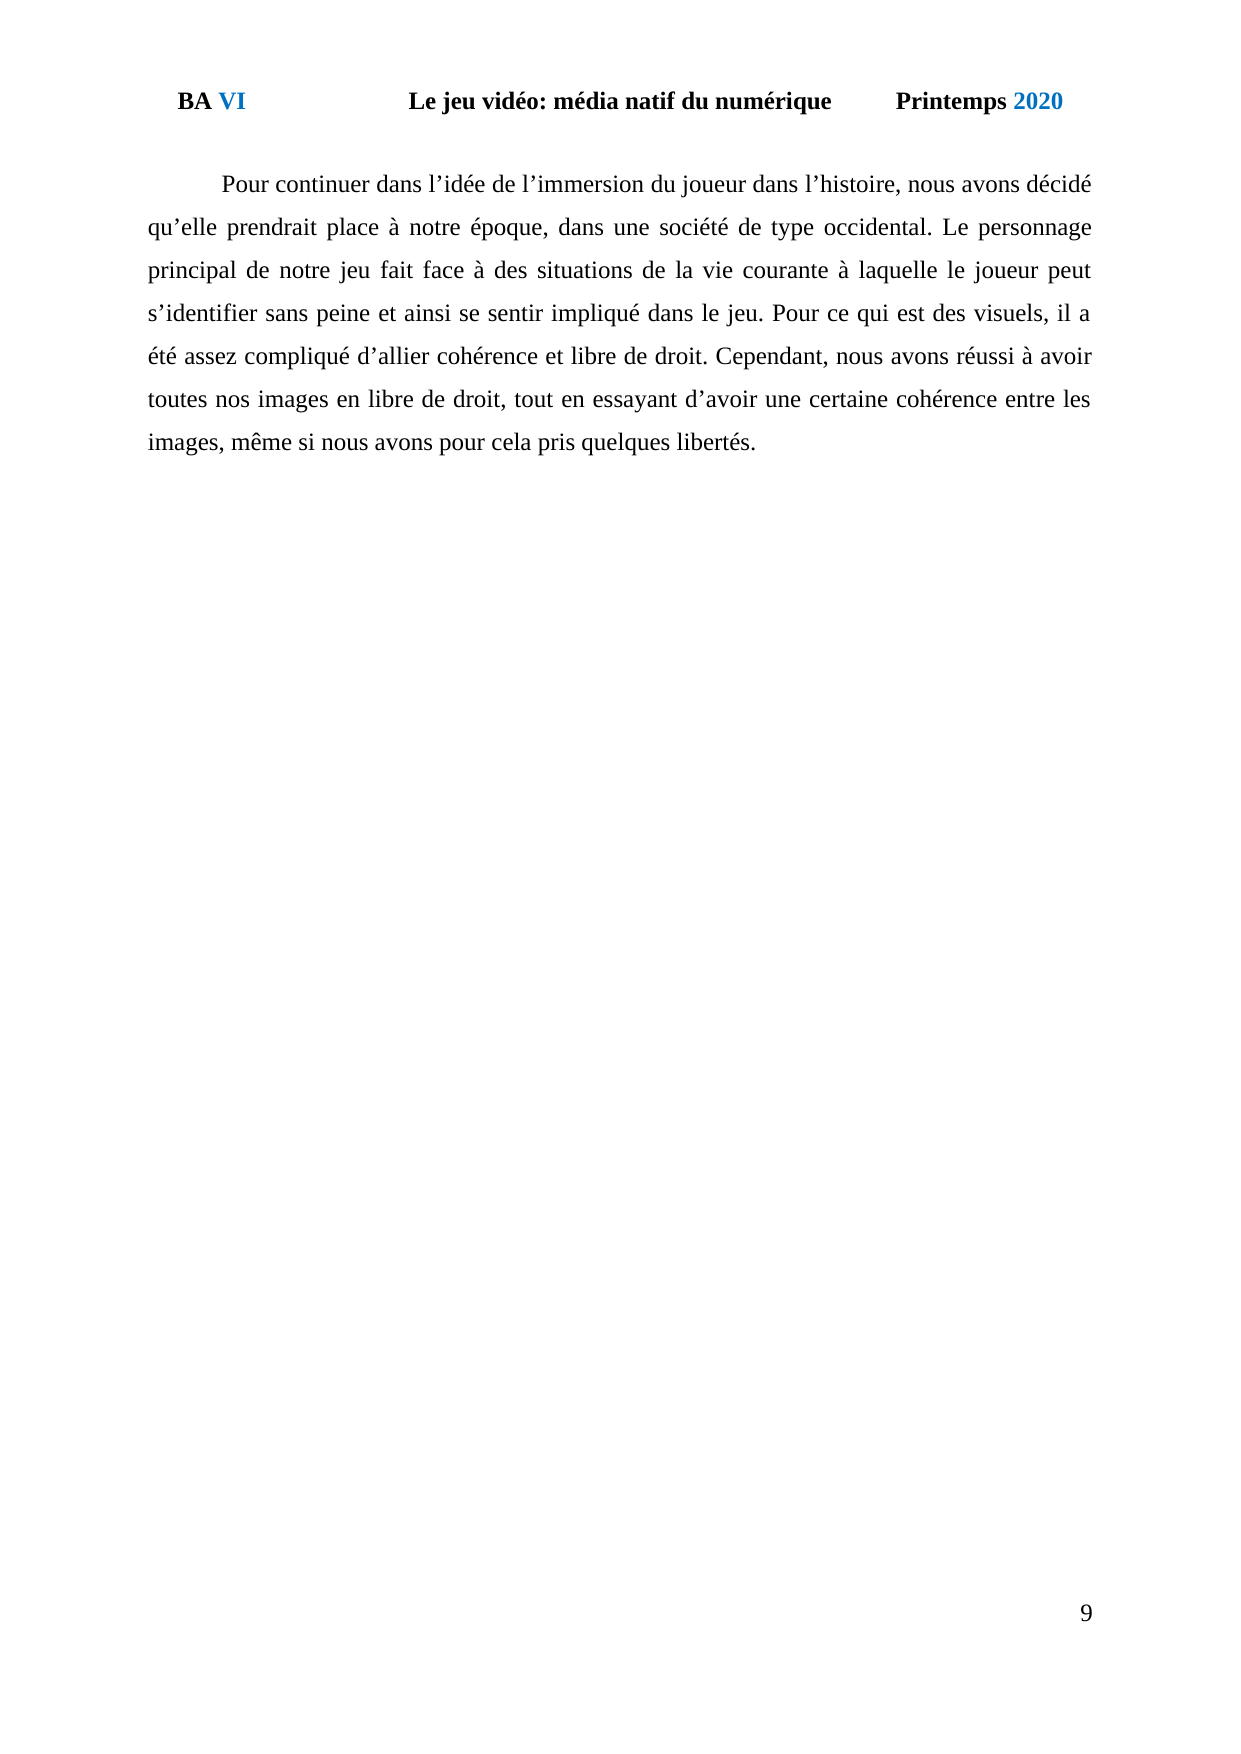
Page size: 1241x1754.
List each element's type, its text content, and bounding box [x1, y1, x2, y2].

text Pour continuer dans l’idée de l’immersion du joueur dans l’histoire, nous avons décidé qu’elle prendrait place à notre époque, dans une société de type occidental. Le personnage principal de notre jeu fait face à des situations de la vie courante à laquelle le joueur peut s’identifier sans peine et ainsi se sentir impliqué dans le jeu. Pour ce qui est des visuels, il a été assez compliqué d’allier cohérence et libre de droit. Cependant, nous avons réussi à avoir toutes nos images en libre de droit, tout en essayant d’avoir une certaine cohérence entre les images, même si nous avons pour cela pris quelques libertés. [148, 169, 1093, 456]
